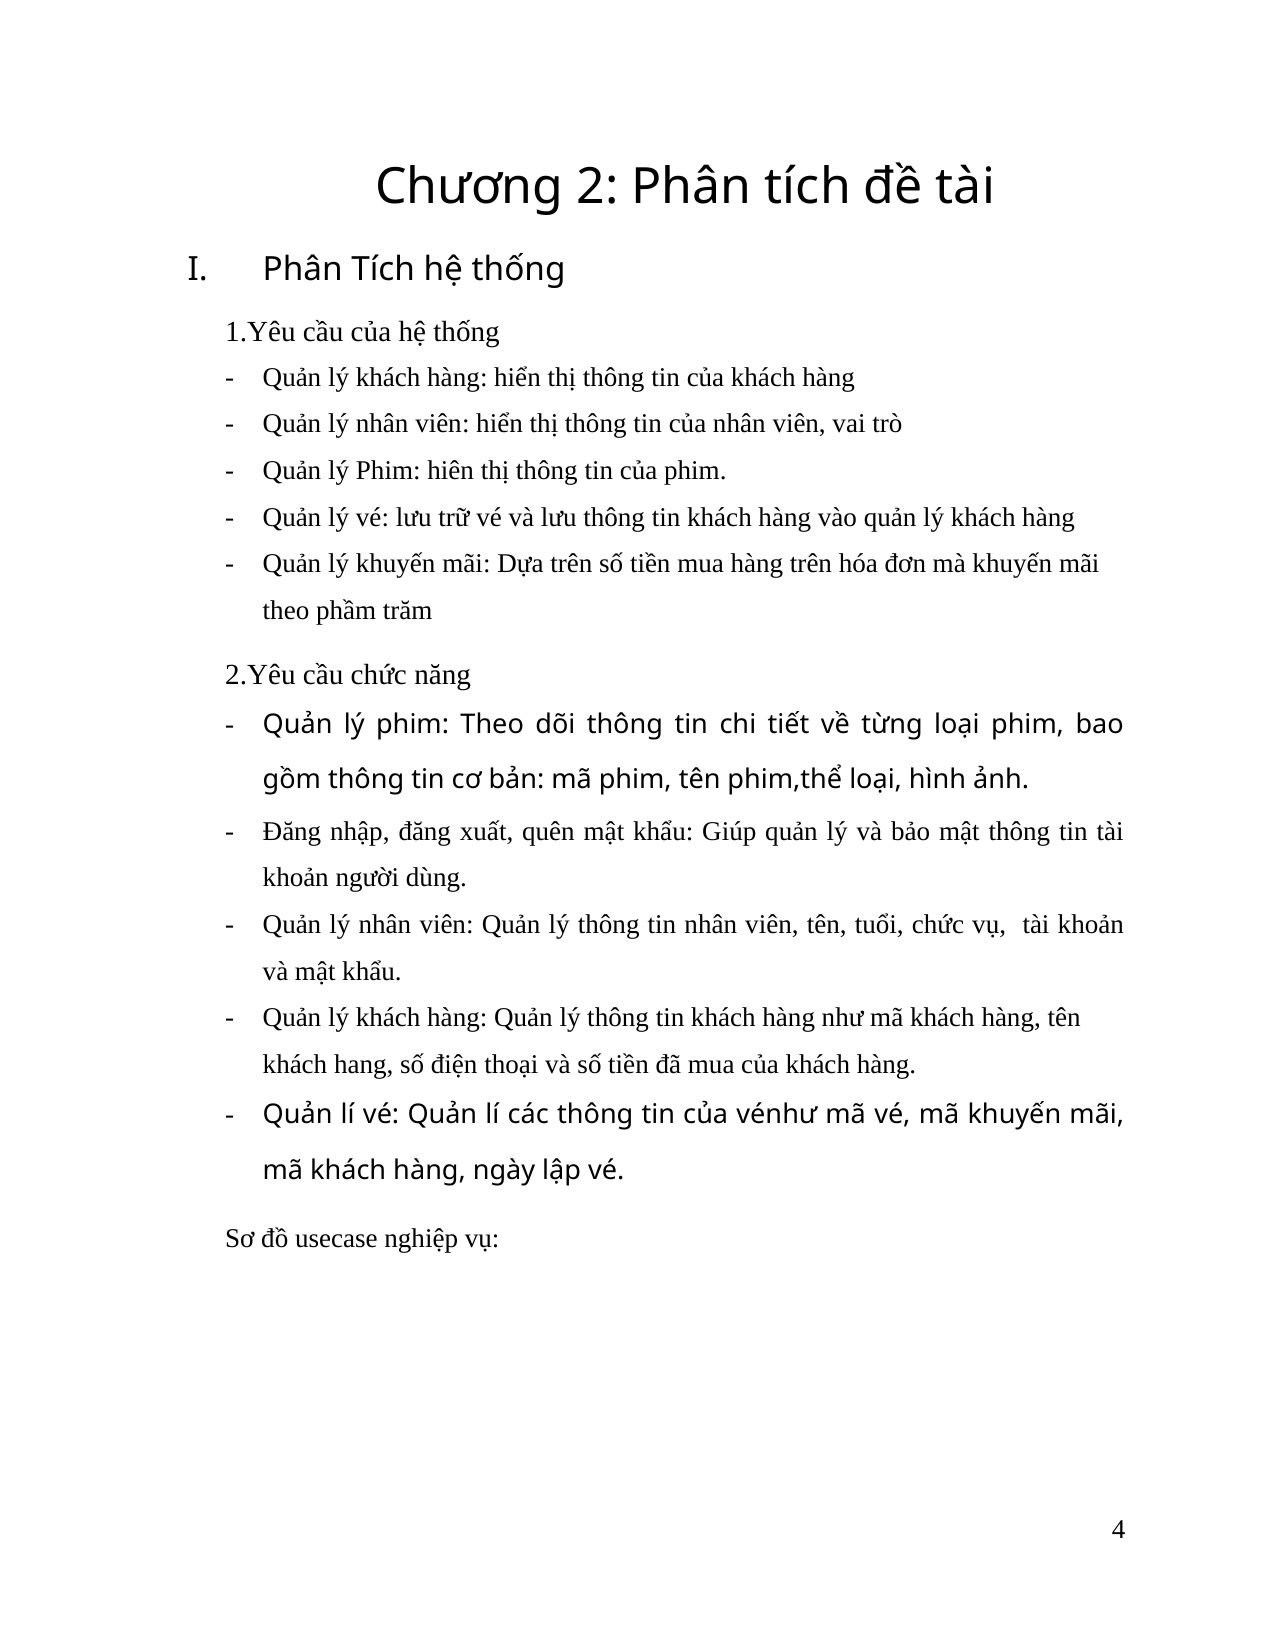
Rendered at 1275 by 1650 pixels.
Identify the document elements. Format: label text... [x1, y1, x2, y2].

list Quản lý khách hàng: Quản lý thông tin khách hàng như mã khách hàng, tên khách hang, số điện thoại và số tiền đã mua của khách hàng. [225, 1002, 1125, 1079]
subtitle Phân Tích hệ thống [187, 245, 1125, 290]
list Quản lý phim: Theo dõi thông tin chi tiết về từng loại phim, bao gồm thông tin cơ bản: mã phim, tên phim,thể loại, hình ảnh. [225, 704, 1125, 796]
list Quản lý khách hàng: hiển thị thông tin của khách hàng [225, 361, 1125, 392]
text Sơ đồ usecase nghiệp vụ: [225, 1222, 1125, 1253]
list Quản lý nhân viên: hiển thị thông tin của nhân viên, vai trò [225, 407, 1125, 438]
list Quản lý vé: lưu trữ vé và lưu thông tin khách hàng vào quản lý khách hàng [225, 501, 1125, 532]
list Đăng nhập, đăng xuất, quên mật khẩu: Giúp quản lý và bảo mật thông tin tài khoản người dùng. [225, 815, 1125, 893]
subtitle Chương 2: Phân tích đề tài [300, 150, 1125, 218]
subtitle 1.Yêu cầu của hệ thống [225, 314, 1125, 347]
subtitle 2.Yêu cầu chức năng [225, 657, 1125, 691]
list Quản lí vé: Quản lí các thông tin của vénhư mã vé, mã khuyến mãi, mã khách hàng, ngày lập vé. [225, 1095, 1125, 1187]
list Quản lý nhân viên: Quản lý thông tin nhân viên, tên, tuổi, chức vụ, tài khoản và mật khẩu. [225, 908, 1125, 986]
list Quản lý khuyến mãi: Dựa trên số tiền mua hàng trên hóa đơn mà khuyến mãi theo phầm trăm [225, 547, 1125, 625]
list Quản lý Phim: hiên thị thông tin của phim. [225, 454, 1125, 485]
